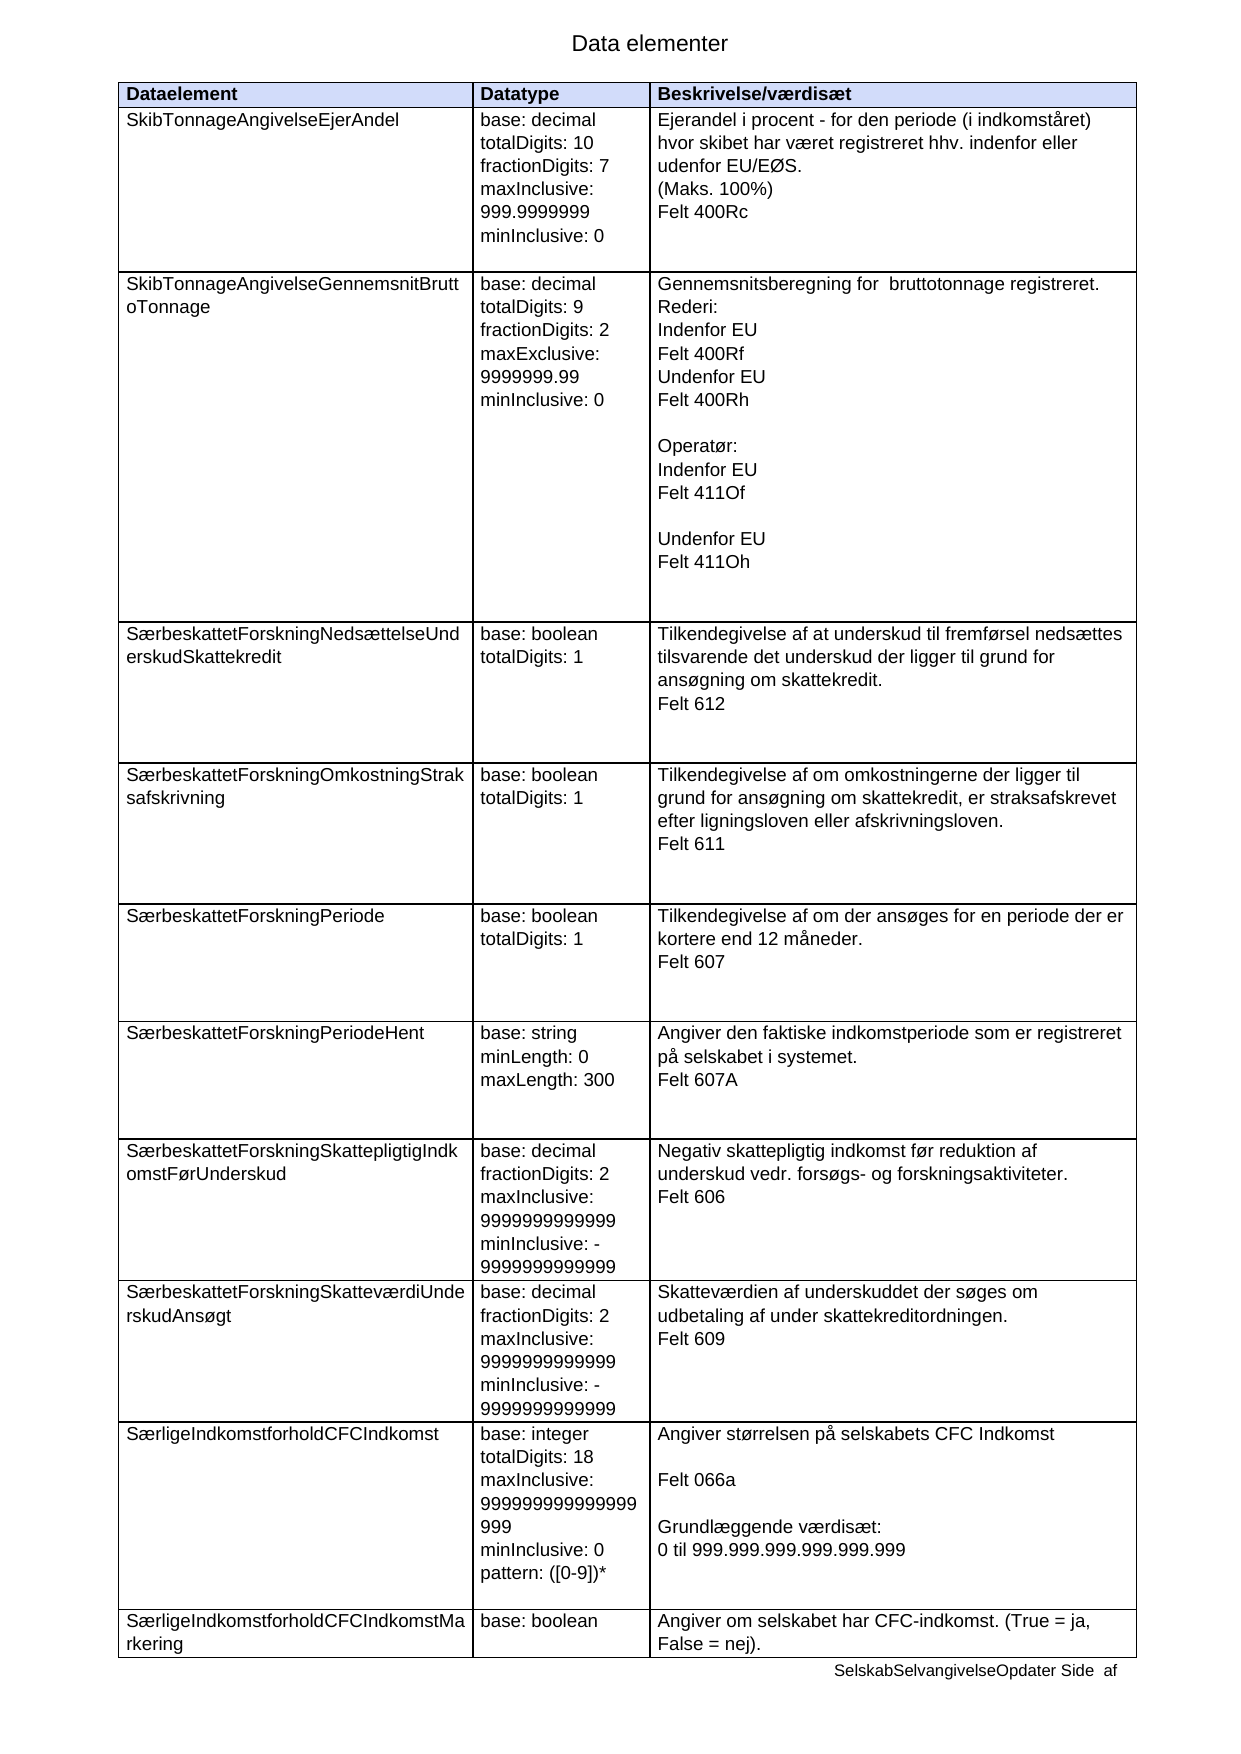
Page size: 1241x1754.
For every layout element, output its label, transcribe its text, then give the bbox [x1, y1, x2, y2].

table_cell SærbeskattetForskningOmkostningStraksafskrivning [119, 764, 472, 903]
table_cell base: integer totalDigits: 18 maxInclusive: 999999999999999999 minInclusive: 0 pattern: ([0-9])* [474, 1423, 649, 1608]
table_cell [651, 1610, 1136, 1657]
table_cell Ejerandel i procent - for den periode (i indkomståret) hvor skibet har været registreret hhv. indenfor eller udenfor EU/EØS. (Maks. 100%) Felt 400Rc [651, 108, 1136, 271]
table_header Beskrivelse/værdisæt [651, 83, 1136, 107]
table_cell base: decimal fractionDigits: 2 maxInclusive: 9999999999999 minInclusive: -9999999999999 [474, 1140, 649, 1280]
table_cell SkibTonnageAngivelseEjerAndel [119, 108, 472, 271]
table_cell SærligeIndkomstforholdCFCIndkomst [119, 1423, 472, 1608]
table_cell base: string minLength: 0 maxLength: 300 [474, 1022, 649, 1138]
table_cell SærbeskattetForskningPeriode [119, 905, 472, 1021]
table_cell base: boolean totalDigits: 1 [474, 764, 649, 903]
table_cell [119, 1610, 472, 1657]
table_cell base: decimal totalDigits: 10 fractionDigits: 7 maxInclusive: 999.9999999 minInclusive: 0 [474, 108, 649, 271]
table_cell Gennemsnitsberegning for bruttotonnage registreret. Rederi: Indenfor EU Felt 400Rf Undenfor EU Felt 400Rh Operatør: Indenfor EU Felt 411Of Undenfor EU Felt 411Oh [651, 273, 1136, 621]
table_cell base: boolean totalDigits: 1 [474, 623, 649, 762]
table_cell base: boolean totalDigits: 1 [474, 905, 649, 1021]
table_cell Negativ skattepligtig indkomst før reduktion af underskud vedr. forsøgs- og forskningsaktiviteter. Felt 606 [651, 1140, 1136, 1280]
table_cell Tilkendegivelse af om omkostningerne der ligger til grund for ansøgning om skattekredit, er straksafskrevet efter ligningsloven eller afskrivningsloven. Felt 611 [651, 764, 1136, 903]
table_cell Tilkendegivelse af at underskud til fremførsel nedsættes tilsvarende det underskud der ligger til grund for ansøgning om skattekredit. Felt 612 [651, 623, 1136, 762]
table_cell SærbeskattetForskningPeriodeHent [119, 1022, 472, 1138]
table_cell SærbeskattetForskningSkatteværdiUnderskudAnsøgt [119, 1281, 472, 1421]
table_cell SærbeskattetForskningNedsættelseUnderskudSkattekredit [119, 623, 472, 762]
table_header Datatype [474, 83, 649, 107]
table_cell Tilkendegivelse af om der ansøges for en periode der er kortere end 12 måneder. Felt 607 [651, 905, 1136, 1021]
table_cell SærbeskattetForskningSkattepligtigIndkomstFørUnderskud [119, 1140, 472, 1280]
table_cell base: boolean [474, 1610, 649, 1657]
table_cell Angiver størrelsen på selskabets CFC Indkomst Felt 066a Grundlæggende værdisæt: 0 til 999.999.999.999.999.999 [651, 1423, 1136, 1608]
table_cell SkibTonnageAngivelseGennemsnitBruttoTonnage [119, 273, 472, 621]
table_cell Skatteværdien af underskuddet der søges om udbetaling af under skattekreditordningen. Felt 609 [651, 1281, 1136, 1421]
table_cell Angiver den faktiske indkomstperiode som er registreret på selskabet i systemet. Felt 607A [651, 1022, 1136, 1138]
table_header Dataelement [119, 83, 472, 107]
table_cell base: decimal totalDigits: 9 fractionDigits: 2 maxExclusive: 9999999.99 minInclusive: 0 [474, 273, 649, 621]
table_cell base: decimal fractionDigits: 2 maxInclusive: 9999999999999 minInclusive: -9999999999999 [474, 1281, 649, 1421]
